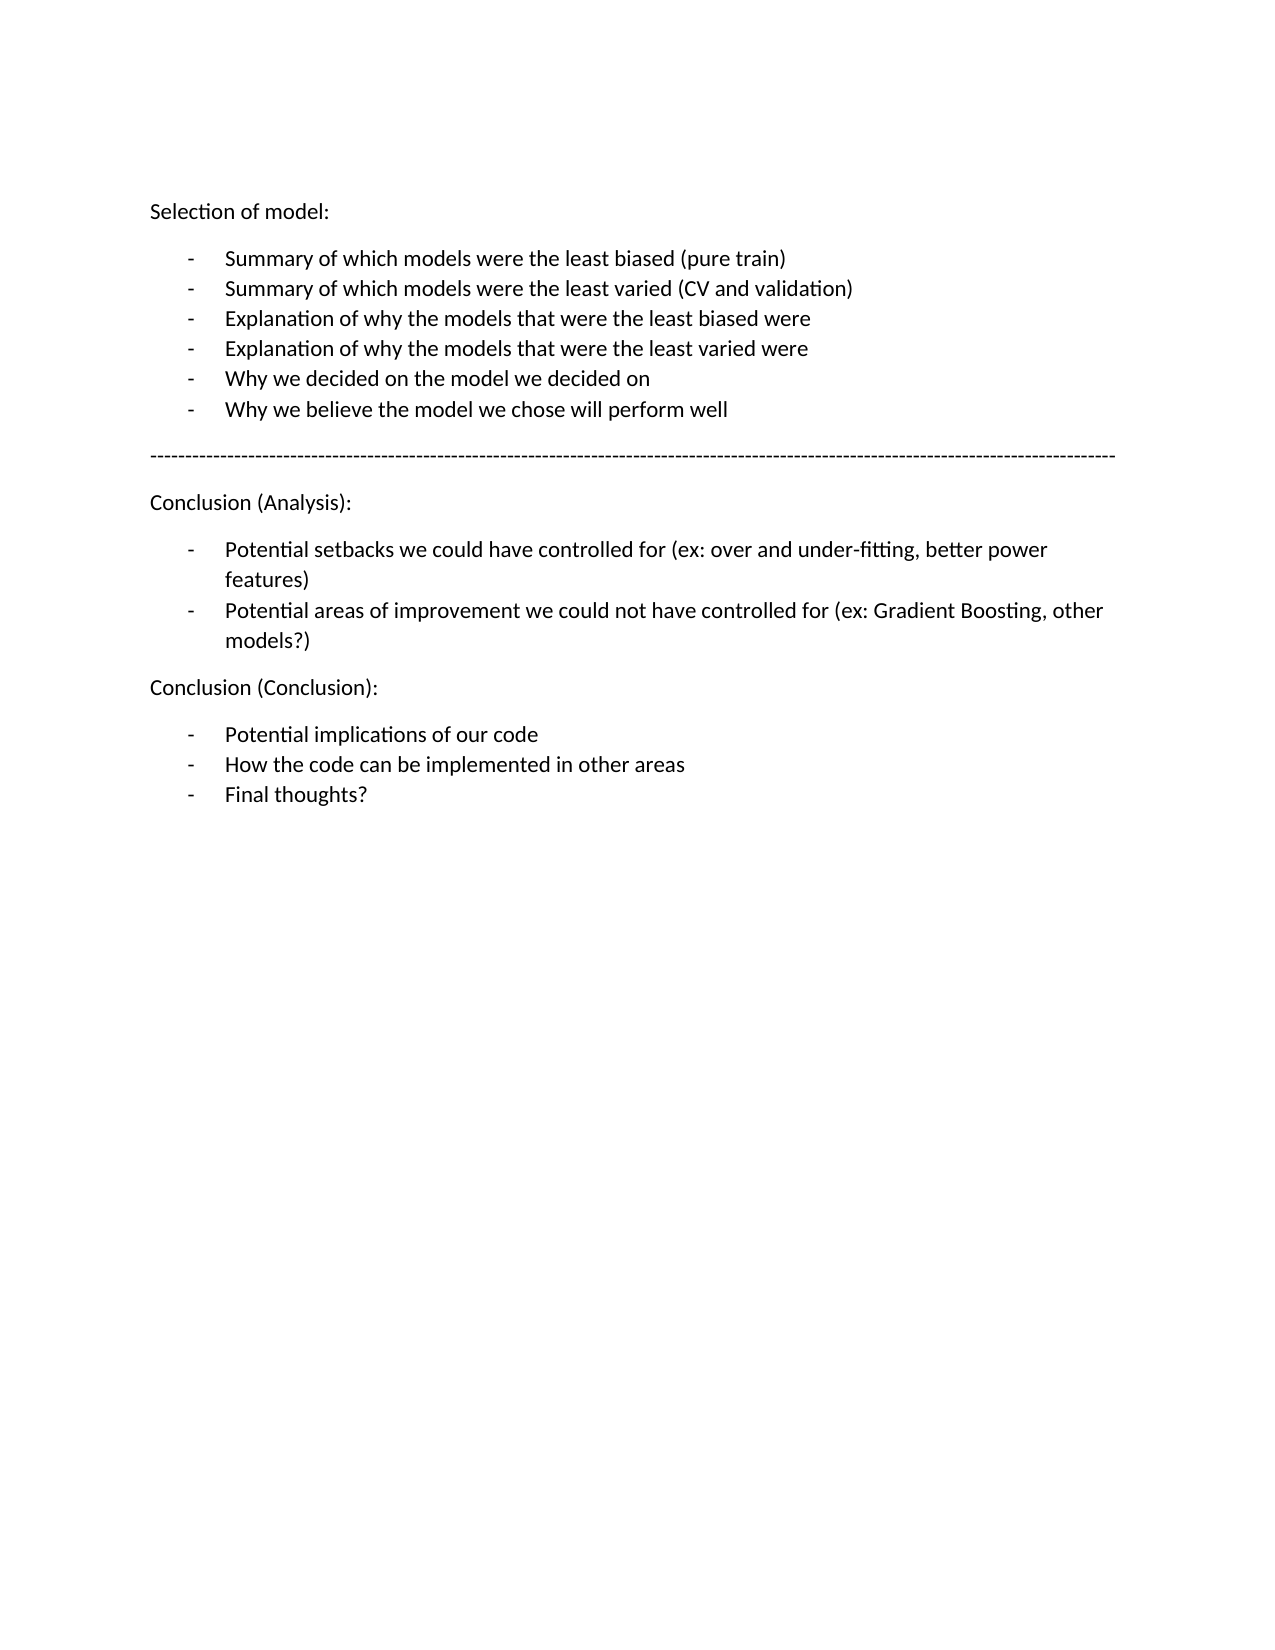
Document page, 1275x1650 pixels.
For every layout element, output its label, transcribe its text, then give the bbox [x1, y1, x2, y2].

list Final thoughts? [187, 780, 1125, 808]
list Explanation of why the models that were the least biased were [187, 304, 1125, 332]
text Conclusion (Conclusion): [150, 673, 1125, 701]
list Summary of which models were the least biased (pure train) [187, 244, 1125, 272]
text Conclusion (Analysis): [150, 488, 1125, 517]
text ------------------------------------------------------------------------------------------------------------------------------------------ [150, 442, 1125, 470]
list Potential setbacks we could have controlled for (ex: over and under-fitting, better power features) [187, 535, 1125, 594]
list Summary of which models were the least varied (CV and validation) [187, 274, 1125, 302]
list Why we believe the model we chose will perform well [187, 395, 1125, 423]
list Potential implications of our code [187, 720, 1125, 748]
list How the code can be implemented in other areas [187, 750, 1125, 778]
text Selection of model: [150, 197, 1125, 225]
list Potential areas of improvement we could not have controlled for (ex: Gradient Boosting, other models?) [187, 596, 1125, 654]
list Why we decided on the model we decided on [187, 364, 1125, 393]
list Explanation of why the models that were the least varied were [187, 334, 1125, 362]
